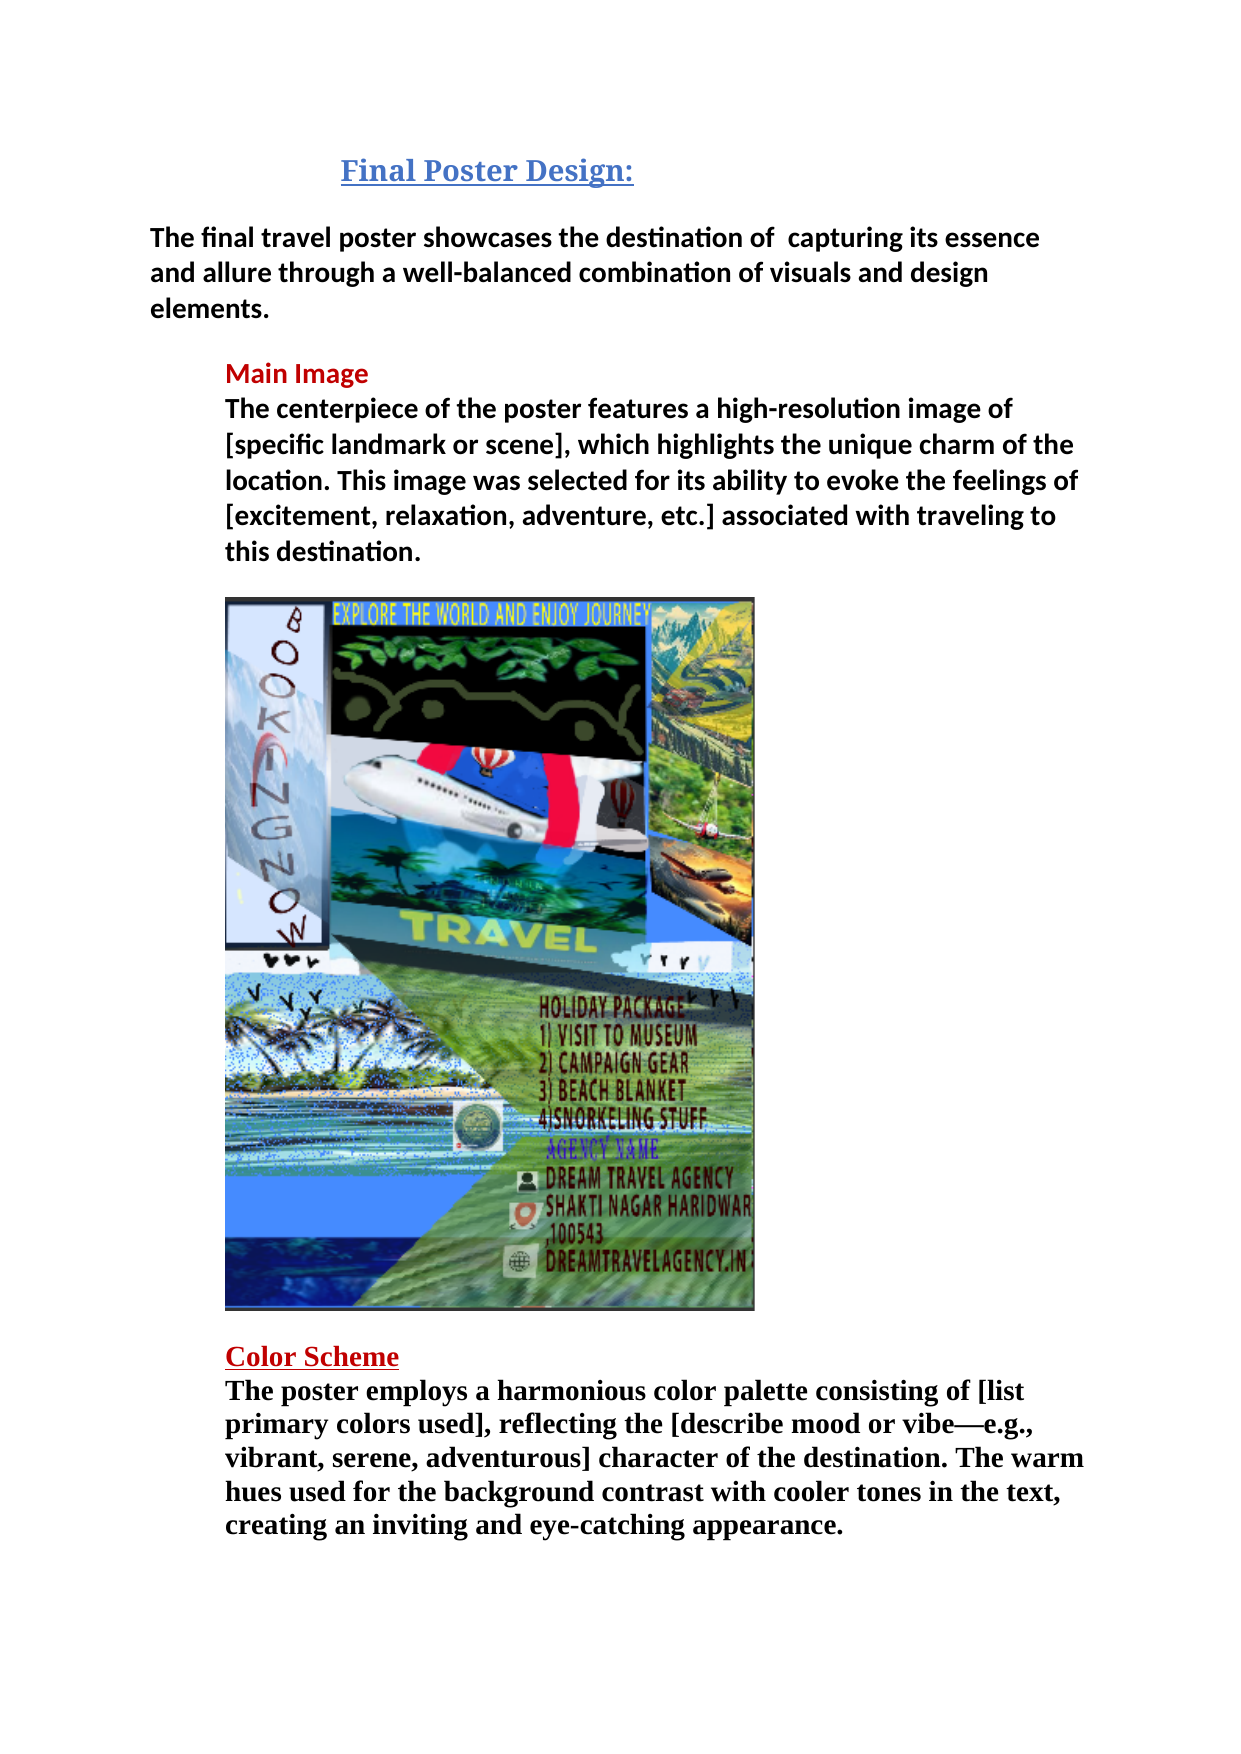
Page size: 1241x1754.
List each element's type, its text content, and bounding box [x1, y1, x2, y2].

text Main Image The centerpiece of the poster features a high-resolution image of [specific landmark or scene], which highlights the unique charm of the location. This image was selected for its ability to evoke the feelings of [excitement, relaxation, adventure, etc.] associated with traveling to this destination. [225, 355, 1090, 569]
text Color Scheme The poster employs a harmonious color palette consisting of [list primary colors used], reflecting the [describe mood or vibe—e.g., vibrant, serene, adventurous] character of the destination. The warm hues used for the background contrast with cooler tones in the text, creating an inviting and eye-catching appearance. [225, 1339, 1090, 1541]
text Final Poster Design: [150, 150, 1090, 190]
picture [225, 597, 755, 1311]
text The final travel poster showcases the destination of capturing its essence and allure through a well-balanced combination of visuals and design elements. [150, 219, 1090, 326]
